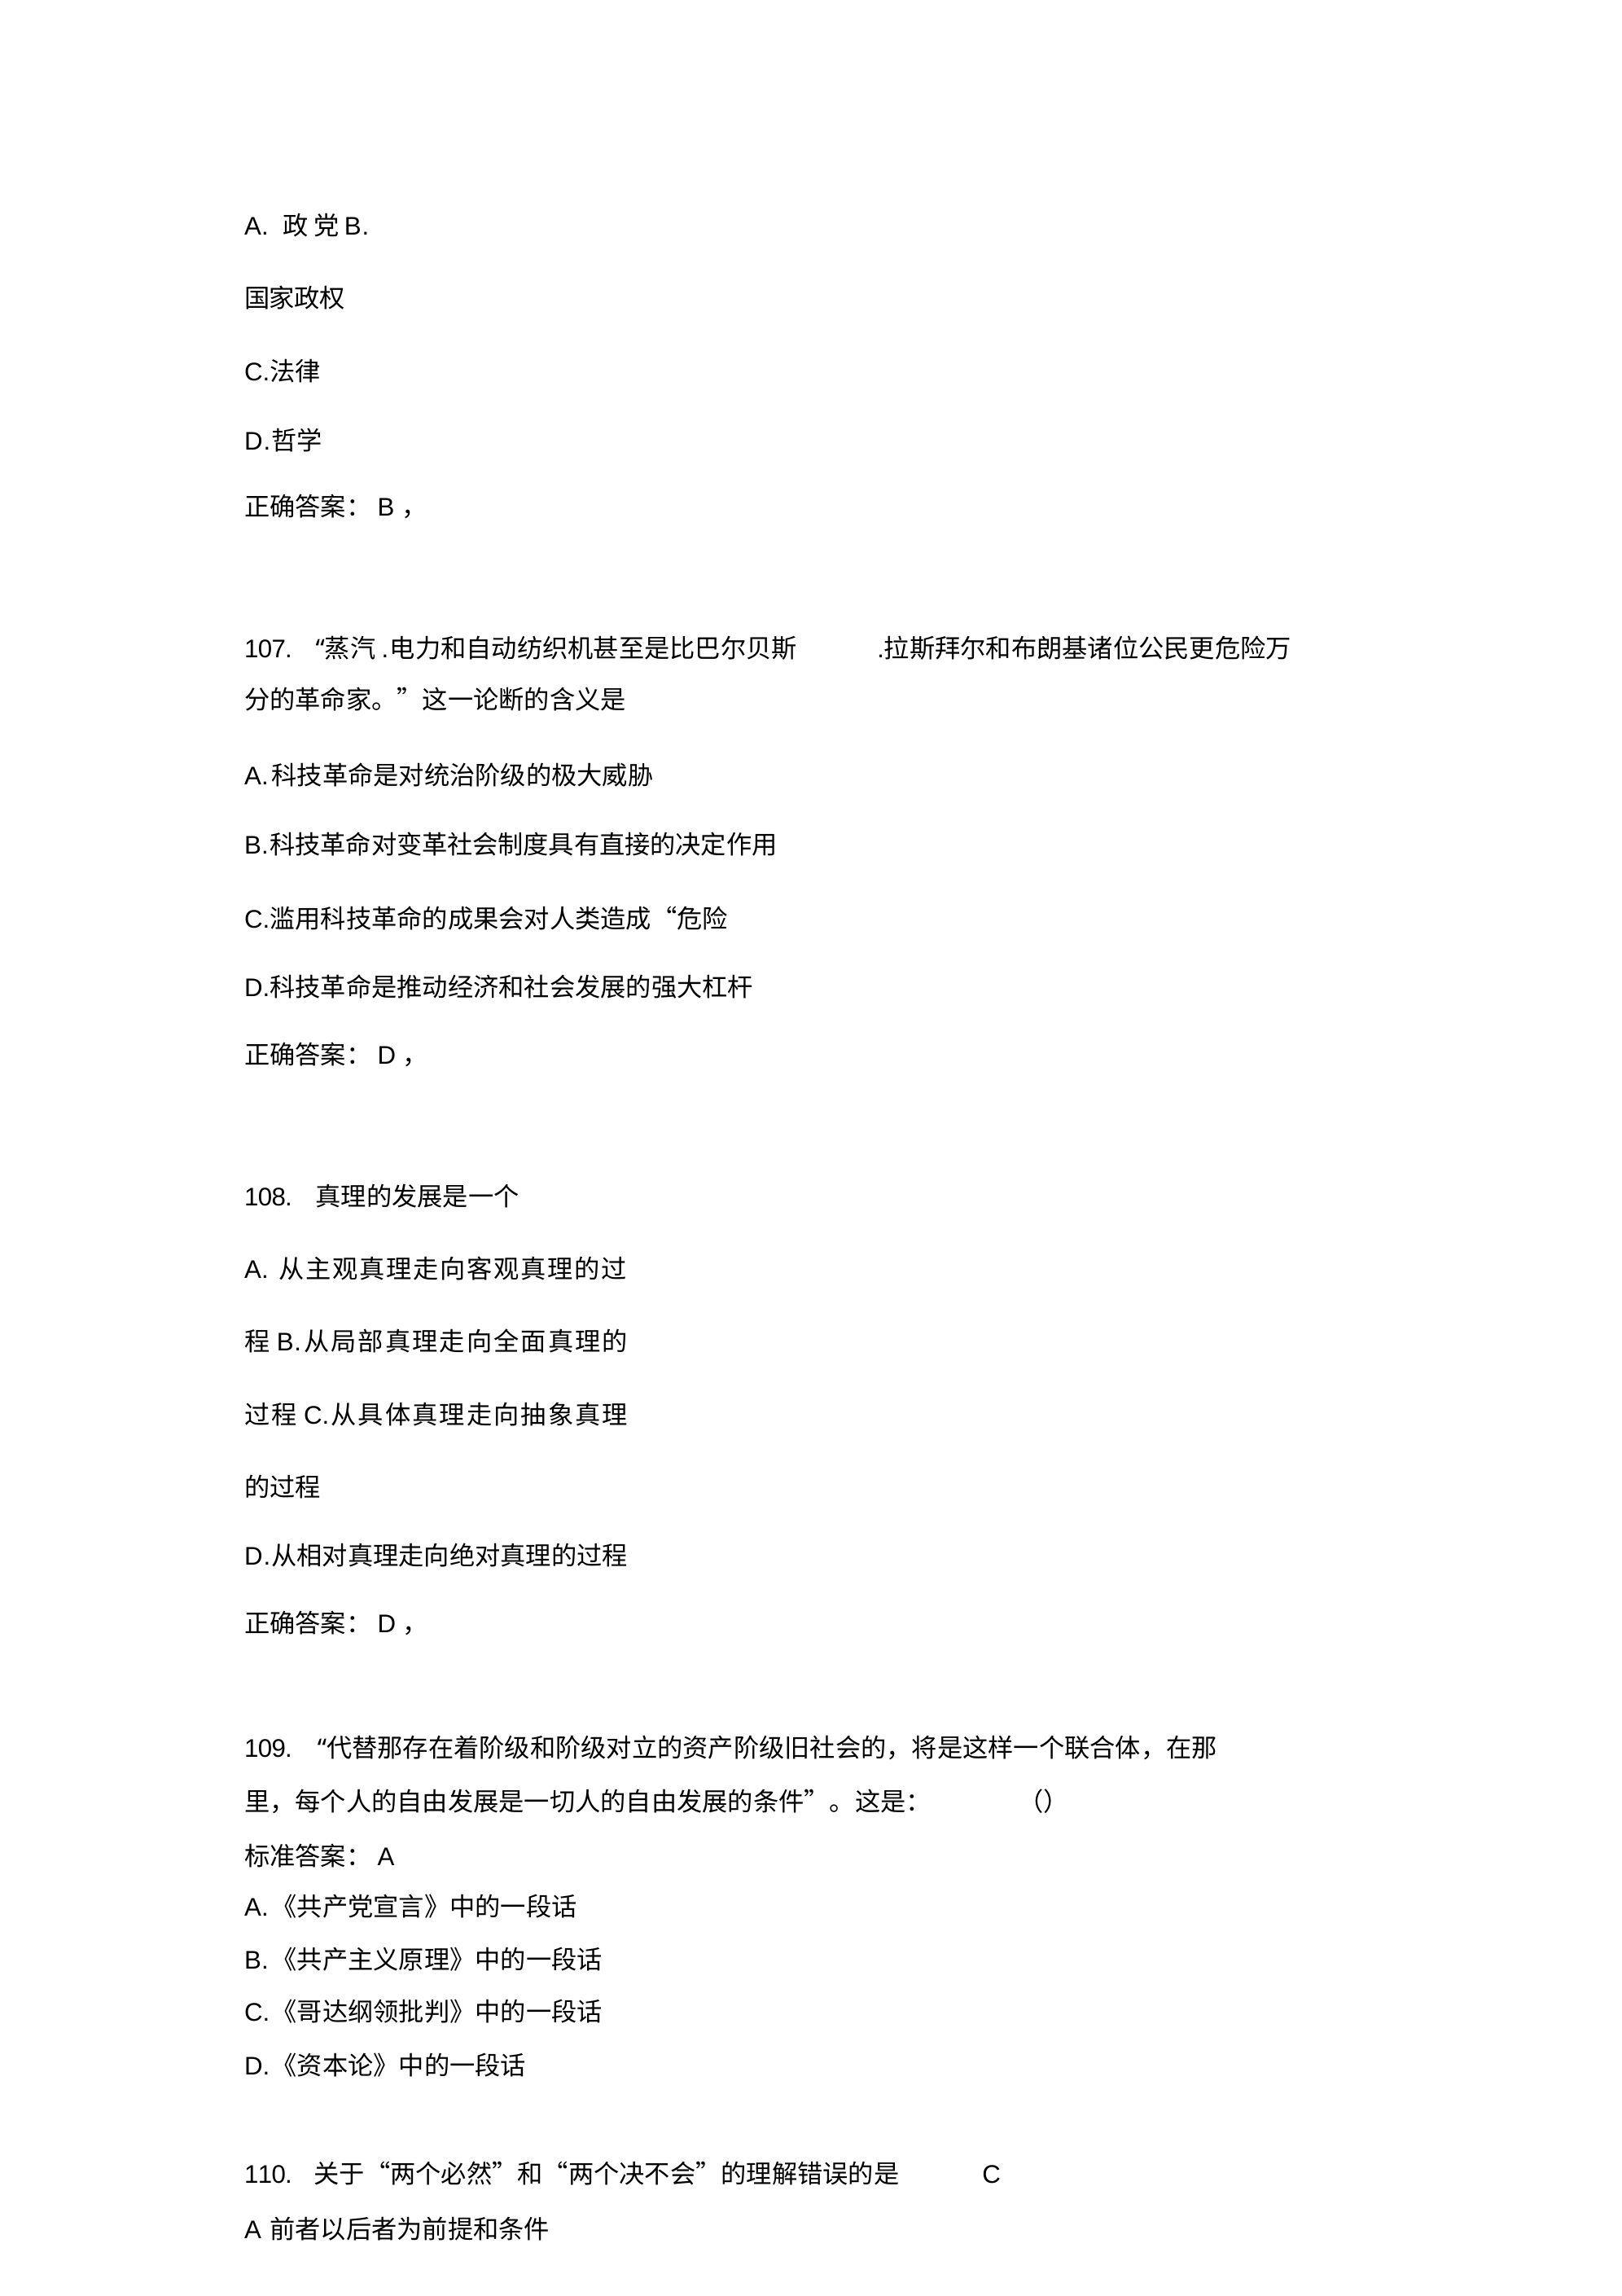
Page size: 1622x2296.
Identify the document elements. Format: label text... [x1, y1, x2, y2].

list “代替那存在着阶级和阶级对立的资产阶级旧社会的，将是这样一个联合体，在那里，每个人的自由发展是一切人的自由发展的条件”。这是： （） [244, 1727, 1234, 1818]
text D.从相对真理走向绝对真理的过程 [244, 1540, 1394, 1571]
text D.哲学 [244, 424, 1394, 456]
list 真理的发展是一个 [244, 1176, 1394, 1213]
list 科技革命对变革社会制度具有直接的决定作用C.滥用科技革命的成果会对人类造成“危险 [244, 824, 778, 936]
text 标准答案： A [244, 1836, 1394, 1873]
list 《共产主义原理》中的一段话 [244, 1940, 1394, 1977]
list 《共产党宣言》中的一段话 [244, 1886, 1394, 1923]
text 正确答案： D ， [244, 1603, 1394, 1640]
list “蒸汽 .电力和自动纺织机甚至是比巴尔贝斯 .拉斯拜尔和布朗基诸位公民更危险万分的革命家。”这一论断的含义是 [244, 628, 1317, 716]
list 科技革命是对统治阶级的极大威胁 [244, 755, 1394, 792]
text 正确答案： D ， [244, 1034, 1394, 1072]
text A. 从主观真理走向客观真理的过程B.从局部真理走向全面真理的过程C.从具体真理走向抽象真理的过程 [244, 1249, 628, 1504]
list 《哥达纲领批判》中的一段话 [244, 1991, 1394, 2028]
text A. 政 党B.国家政权C.法律 [244, 205, 371, 388]
list 关于“两个必然”和“两个决不会”的理解错误的是 C A 前者以后者为前提和条件 [244, 2153, 1001, 2246]
text 正确答案： B ， [244, 486, 1394, 523]
text D.科技革命是推动经济和社会发展的强大杠杆 [244, 973, 1394, 1003]
list 《资本论》中的一段话 [244, 2045, 1394, 2082]
